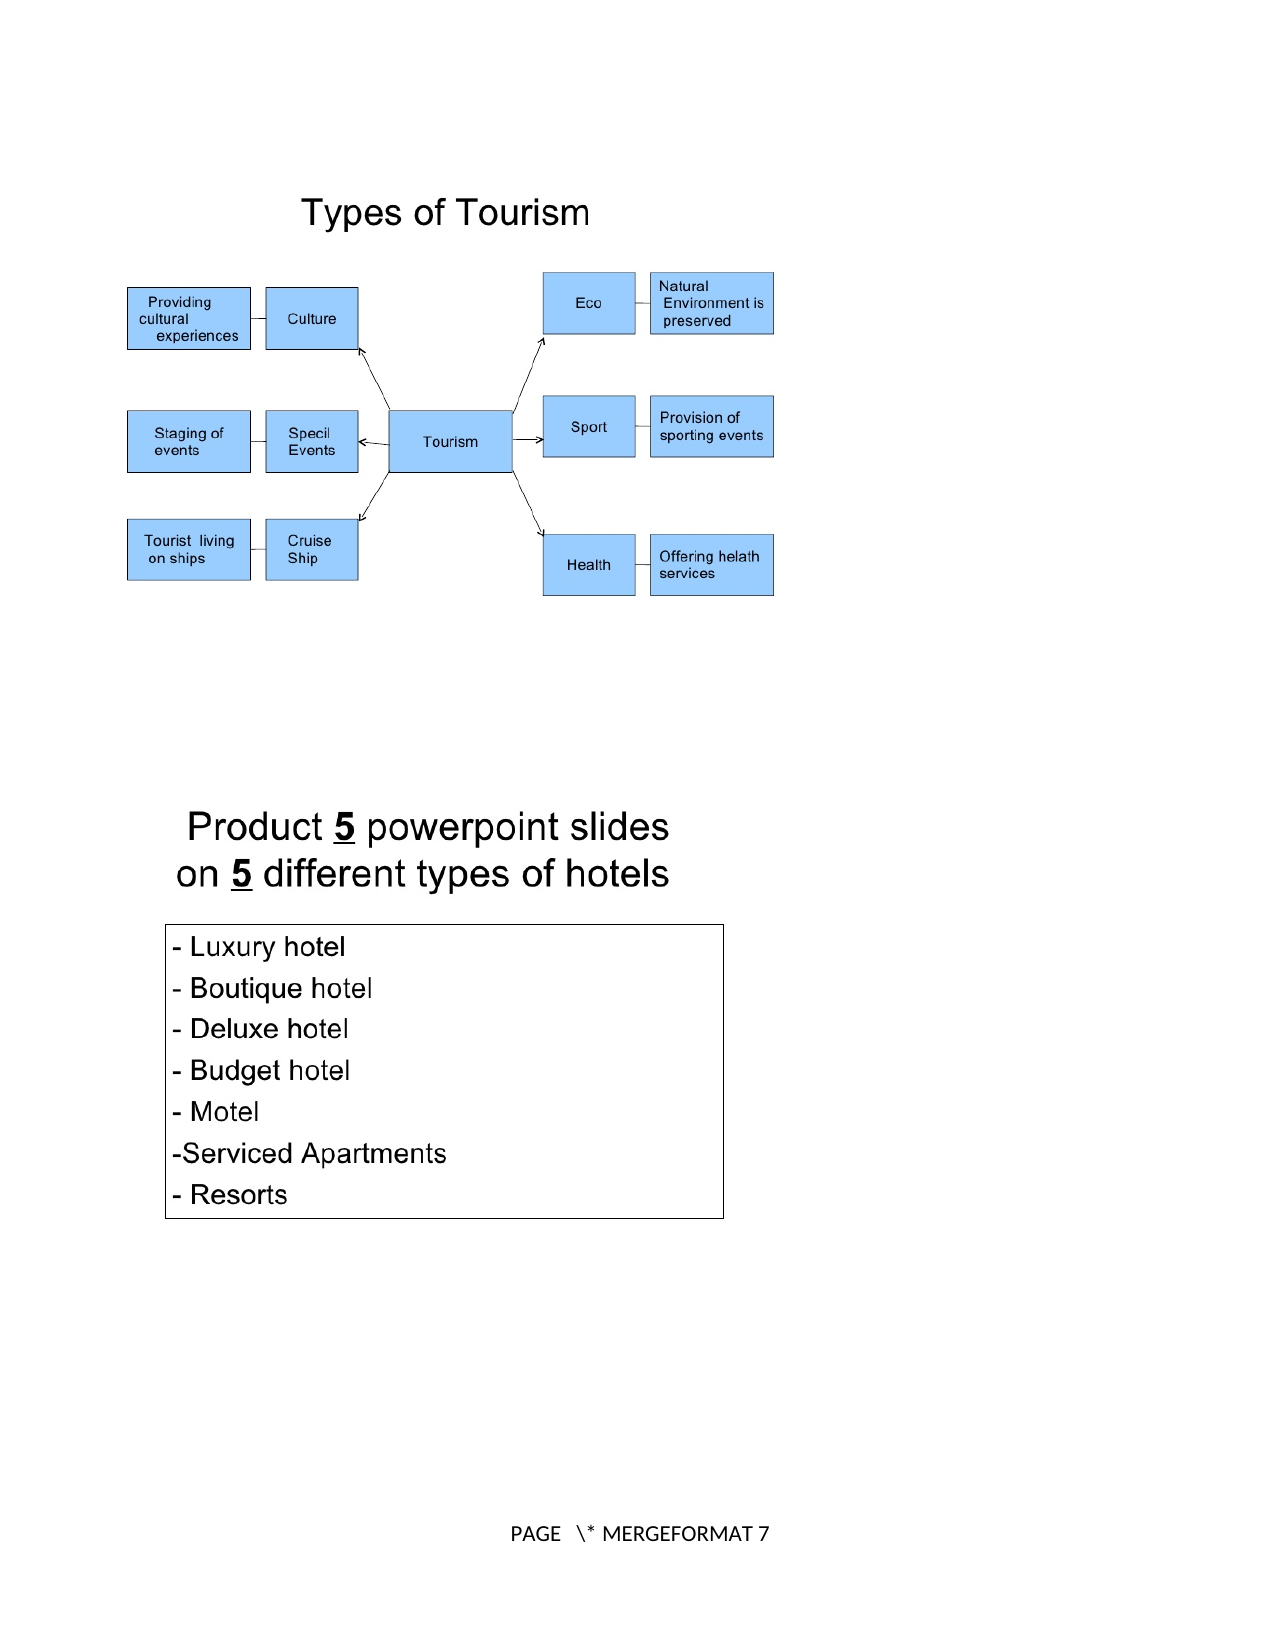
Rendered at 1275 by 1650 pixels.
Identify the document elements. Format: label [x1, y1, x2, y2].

picture [112, 150, 790, 658]
picture [112, 758, 754, 1240]
